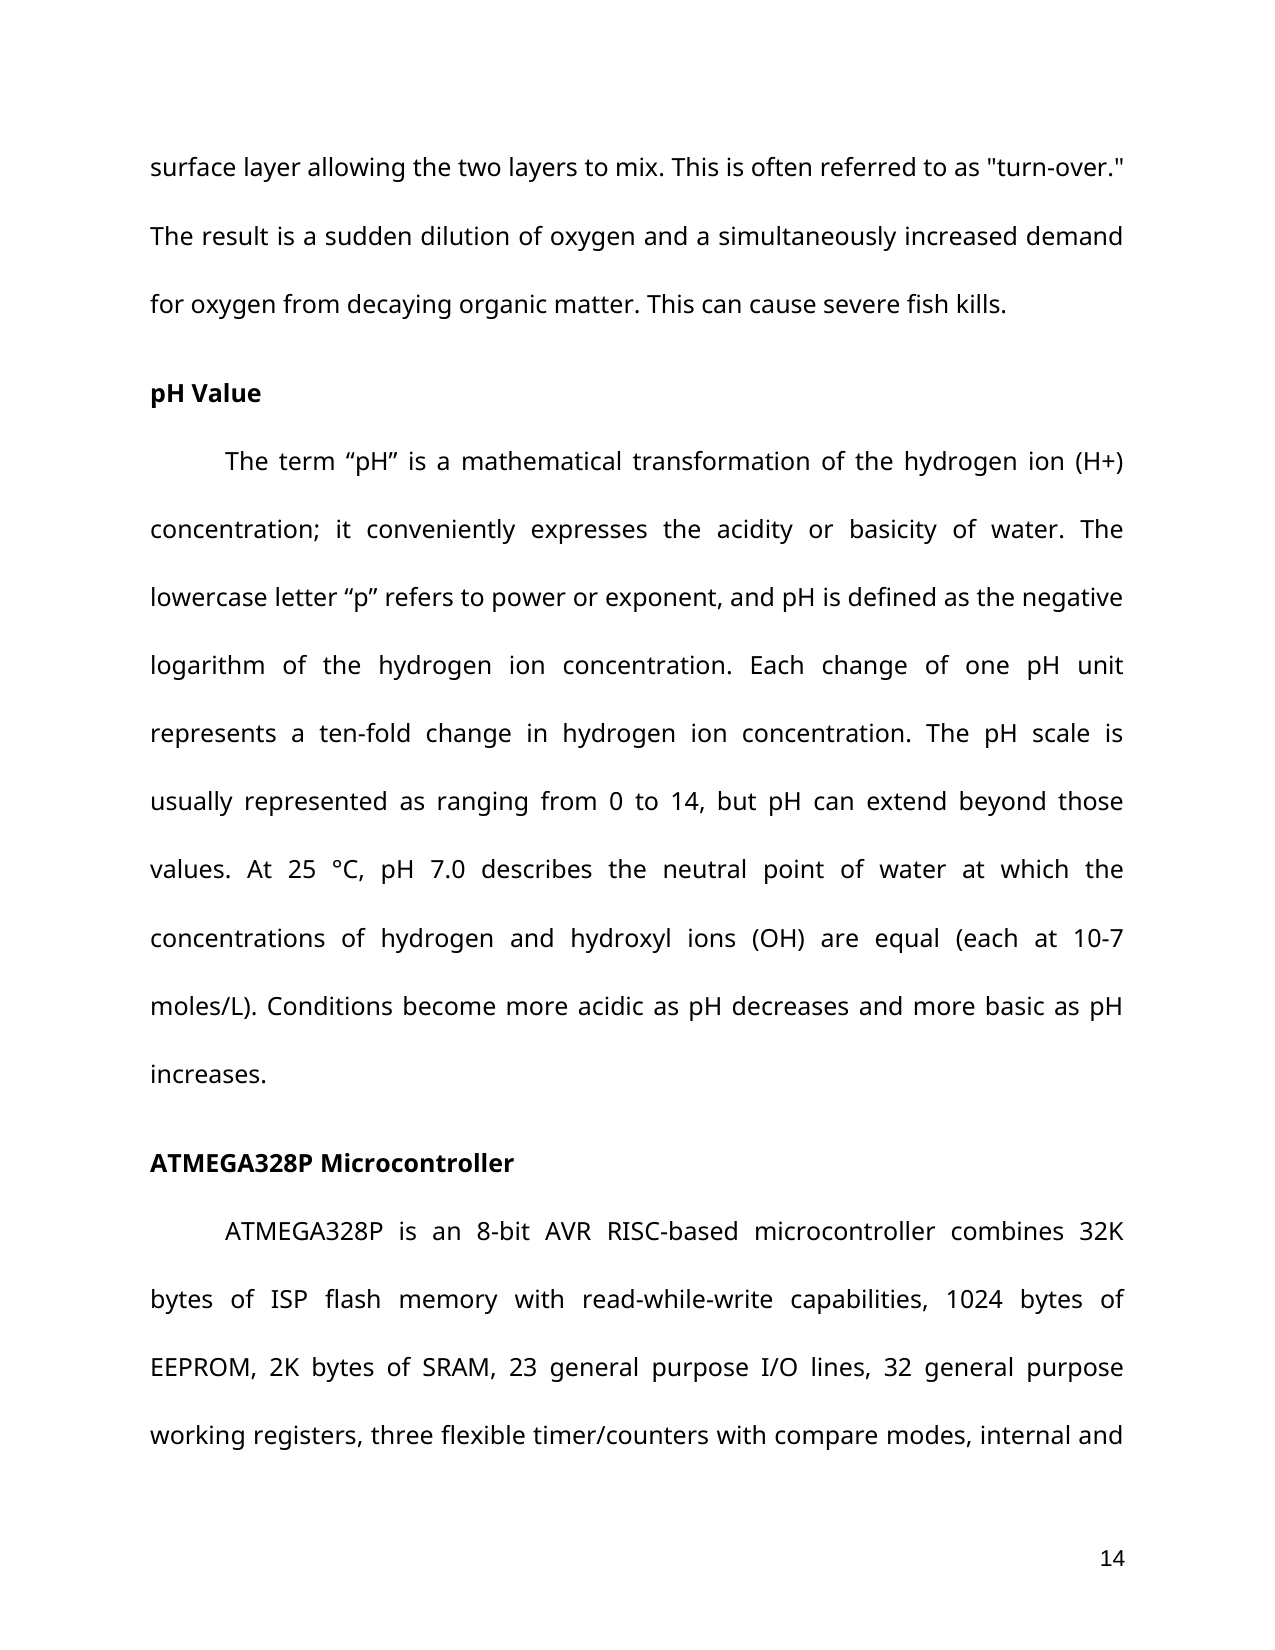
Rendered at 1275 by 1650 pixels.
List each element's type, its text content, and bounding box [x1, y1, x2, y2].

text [150, 1213, 1125, 1452]
text The term “pH” is a mathematical transformation of the hydrogen ion (H+) concentration; it conveniently expresses the acidity or basicity of water. The lowercase letter “p” refers to power or exponent, and pH is defined as the negative logarithm of the hydrogen ion concentration. Each change of one pH unit represents a ten-fold change in hydrogen ion concentration. The pH scale is usually represented as ranging from 0 to 14, but pH can extend beyond those values. At 25 °C, pH 7.0 describes the neutral point of water at which the concentrations of hydrogen and hydroxyl ions (OH) are equal (each at 10-7 moles/L). Conditions become more acidic as pH decreases and more basic as pH increases. [150, 443, 1125, 1091]
text pH Value [150, 375, 1125, 409]
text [150, 150, 1125, 320]
text ATMEGA328P​ ​Microcontroller [150, 1145, 1125, 1179]
